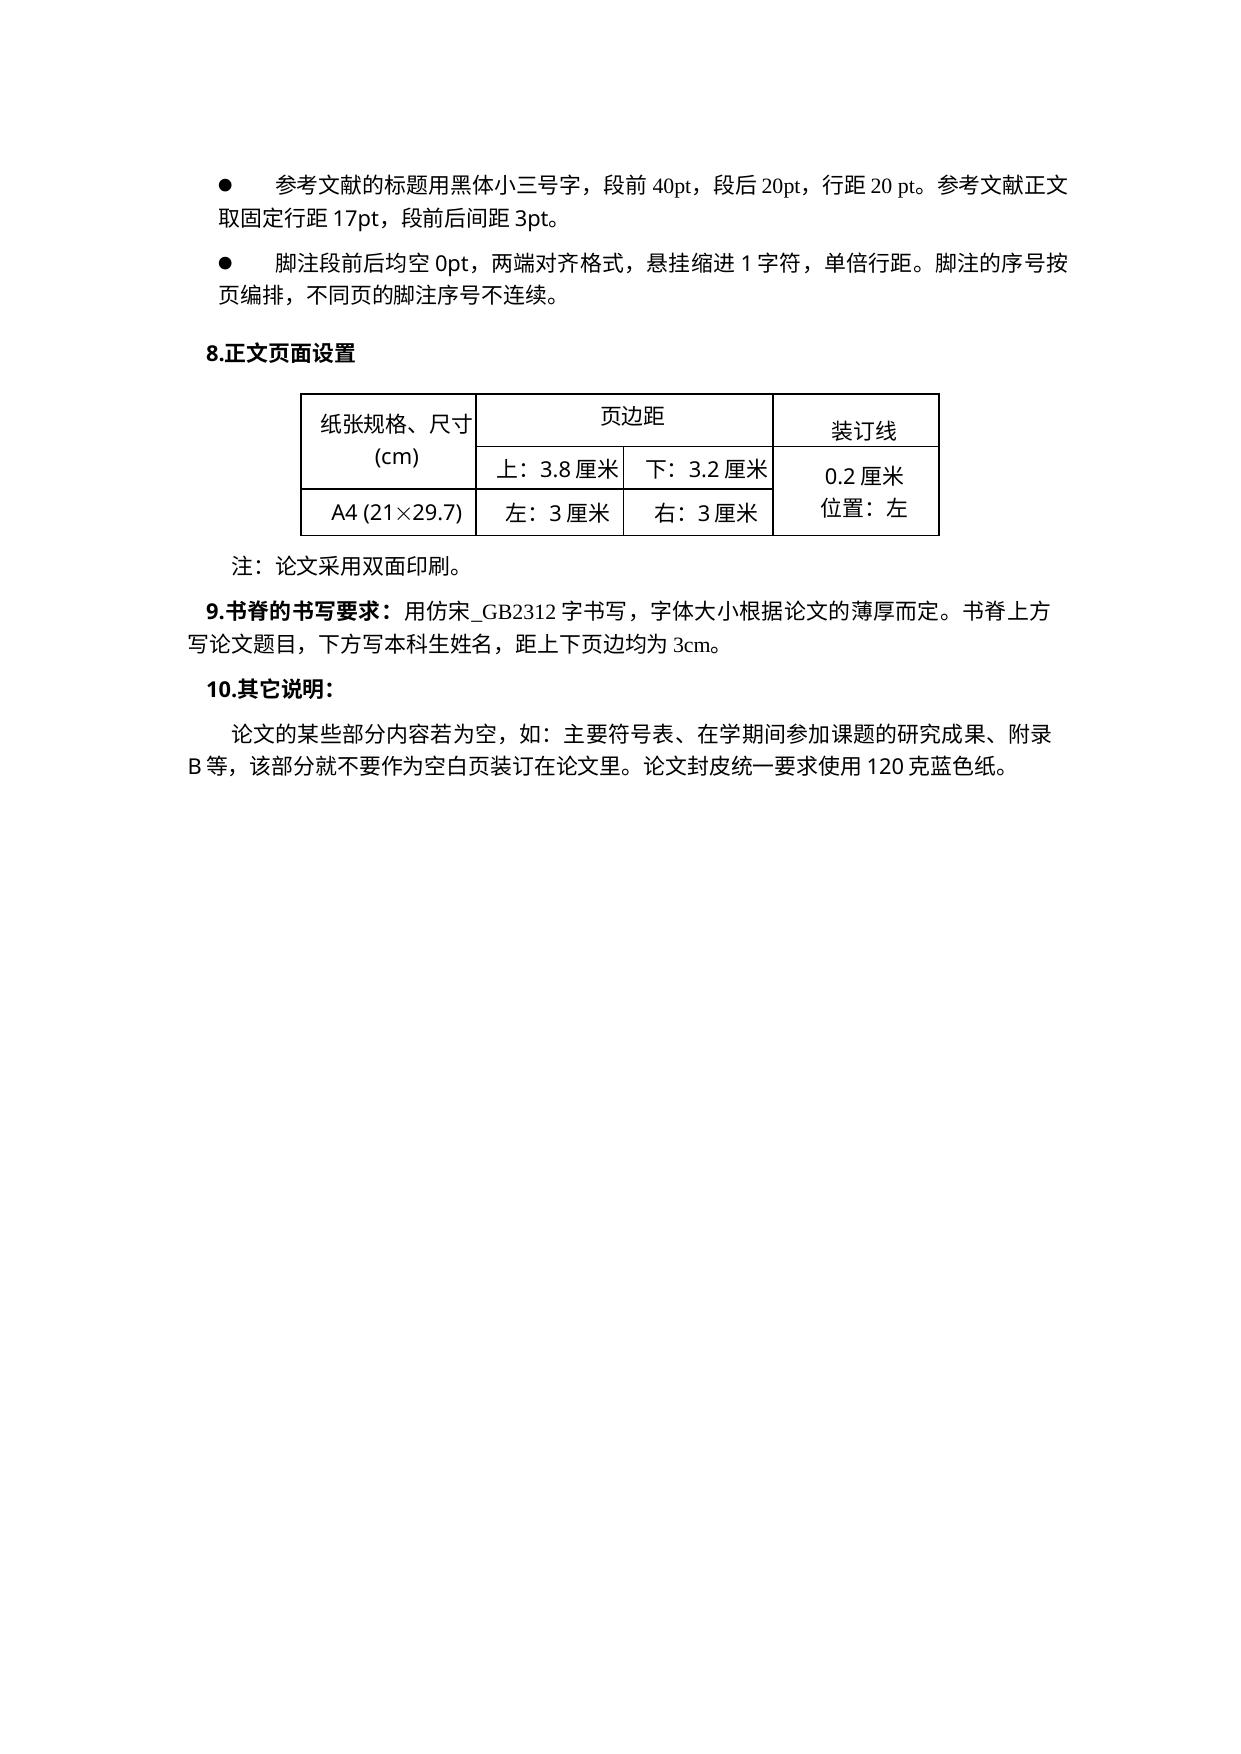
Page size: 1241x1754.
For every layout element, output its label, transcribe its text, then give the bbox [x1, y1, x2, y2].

text 论文的某些部分内容若为空，如：主要符号表、在学期间参加课题的研究成果、附录B等，该部分就不要作为空白页装订在论文里。论文封皮统一要求使用蓝色纸。 [187, 716, 1053, 781]
text 9.书脊的书写要求：用仿宋_GB2312字书写，字体大小根据论文的薄厚而定。书脊上方写论文题目，下方写本科生姓名，距上下页边均为。 [187, 594, 1053, 659]
text 8.正文页面设置 [206, 335, 1069, 368]
table_cell 左： [477, 490, 623, 535]
table_cell 下： [624, 447, 772, 488]
table_cell 0.2厘米 位置：左 [774, 447, 938, 535]
list 脚注段前后均空，两端对齐格式，悬挂缩进1字符，单倍行距。脚注的序号按页编排，不同页的脚注序号不连续。 [217, 245, 1069, 310]
table_cell 右： [624, 490, 772, 535]
table_header 页边距 [477, 395, 772, 446]
text 注：论文采用双面印刷。 [187, 549, 1053, 581]
list 参考文献的标题用黑体小三号字，段前，段后，行距。参考文献正文取固定行距，段前后间距。 [217, 168, 1069, 233]
table_header 装订线 [774, 395, 938, 446]
text 10.其它说明： [206, 671, 1053, 704]
table_header 纸张规格、尺寸(cm) [302, 395, 475, 488]
table_cell 上： [477, 447, 623, 488]
table_cell A4 (2129.7) [302, 490, 475, 535]
